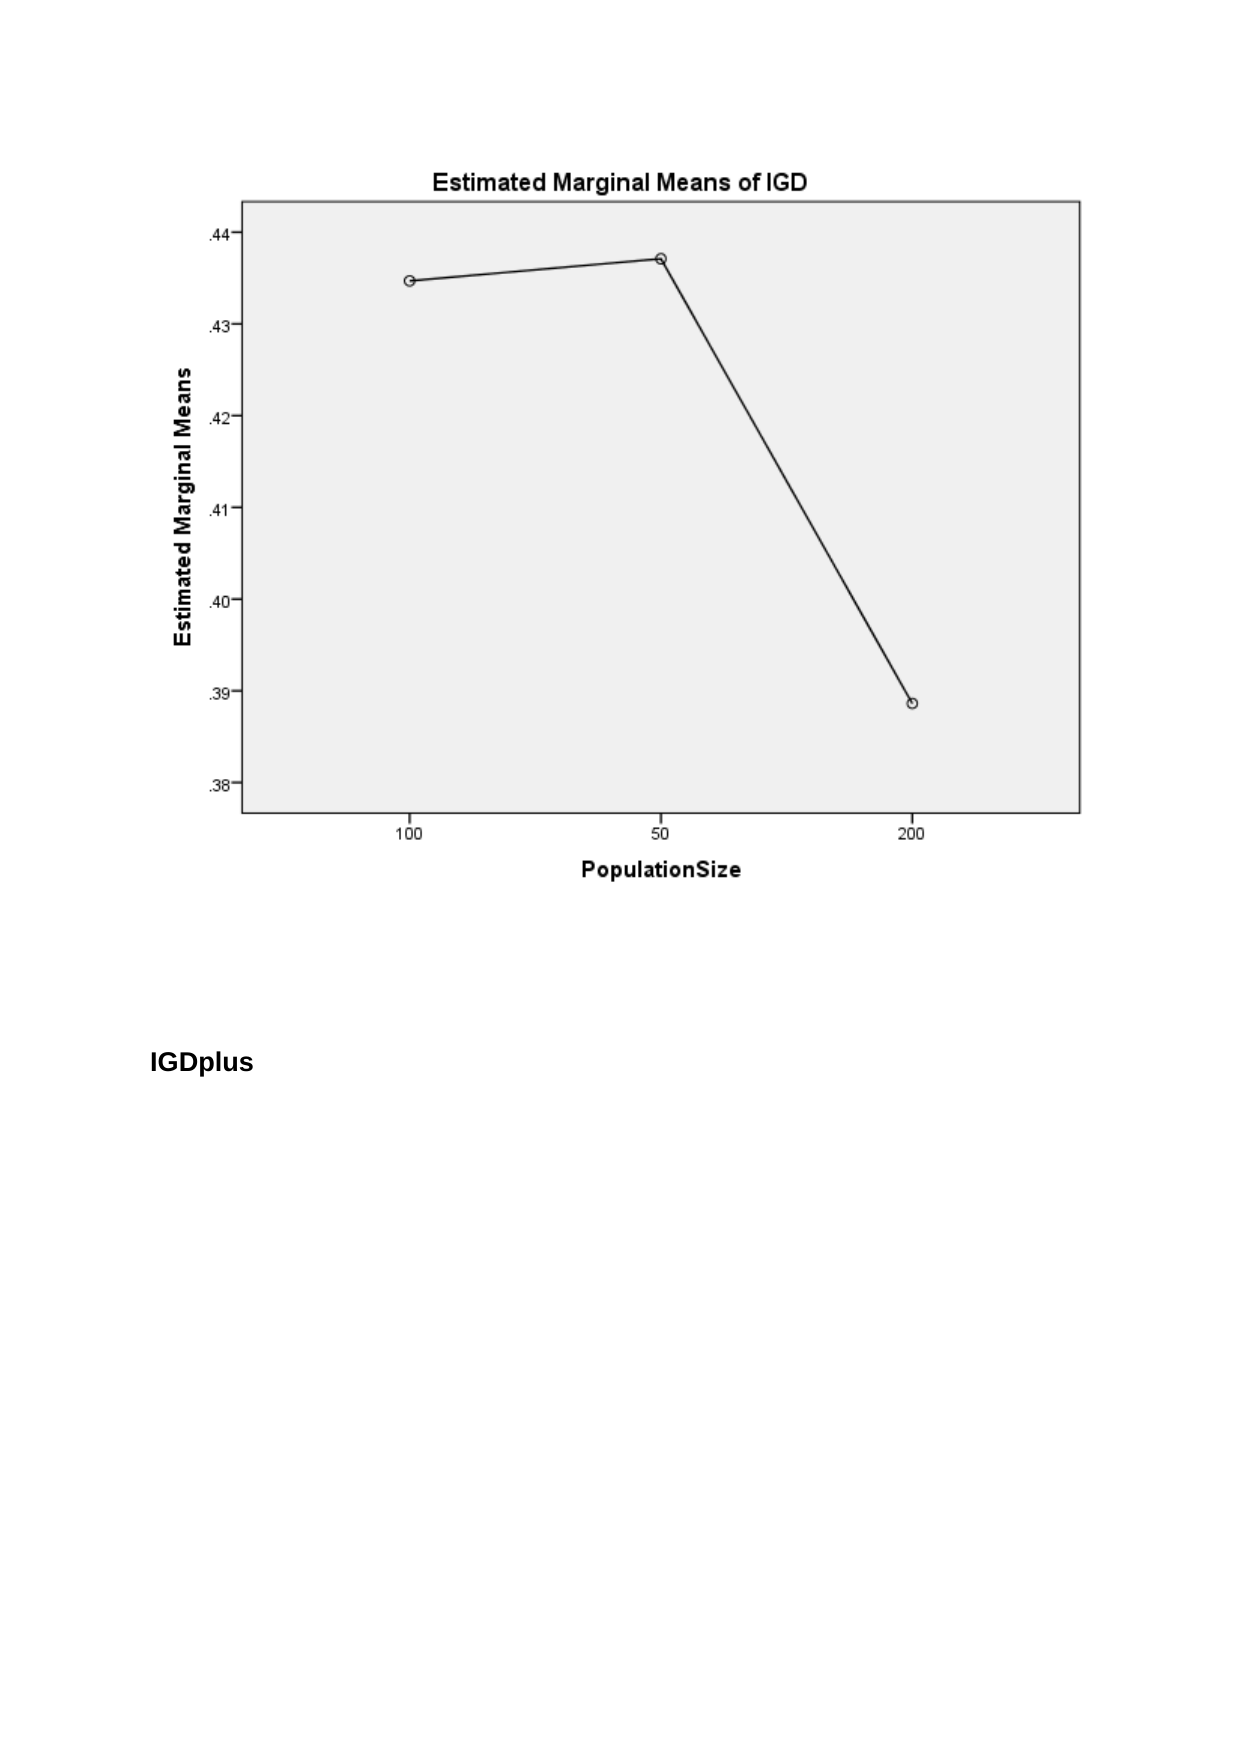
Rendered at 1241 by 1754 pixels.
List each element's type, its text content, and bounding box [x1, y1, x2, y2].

text IGDplus [150, 1046, 1090, 1077]
picture [150, 150, 1090, 903]
